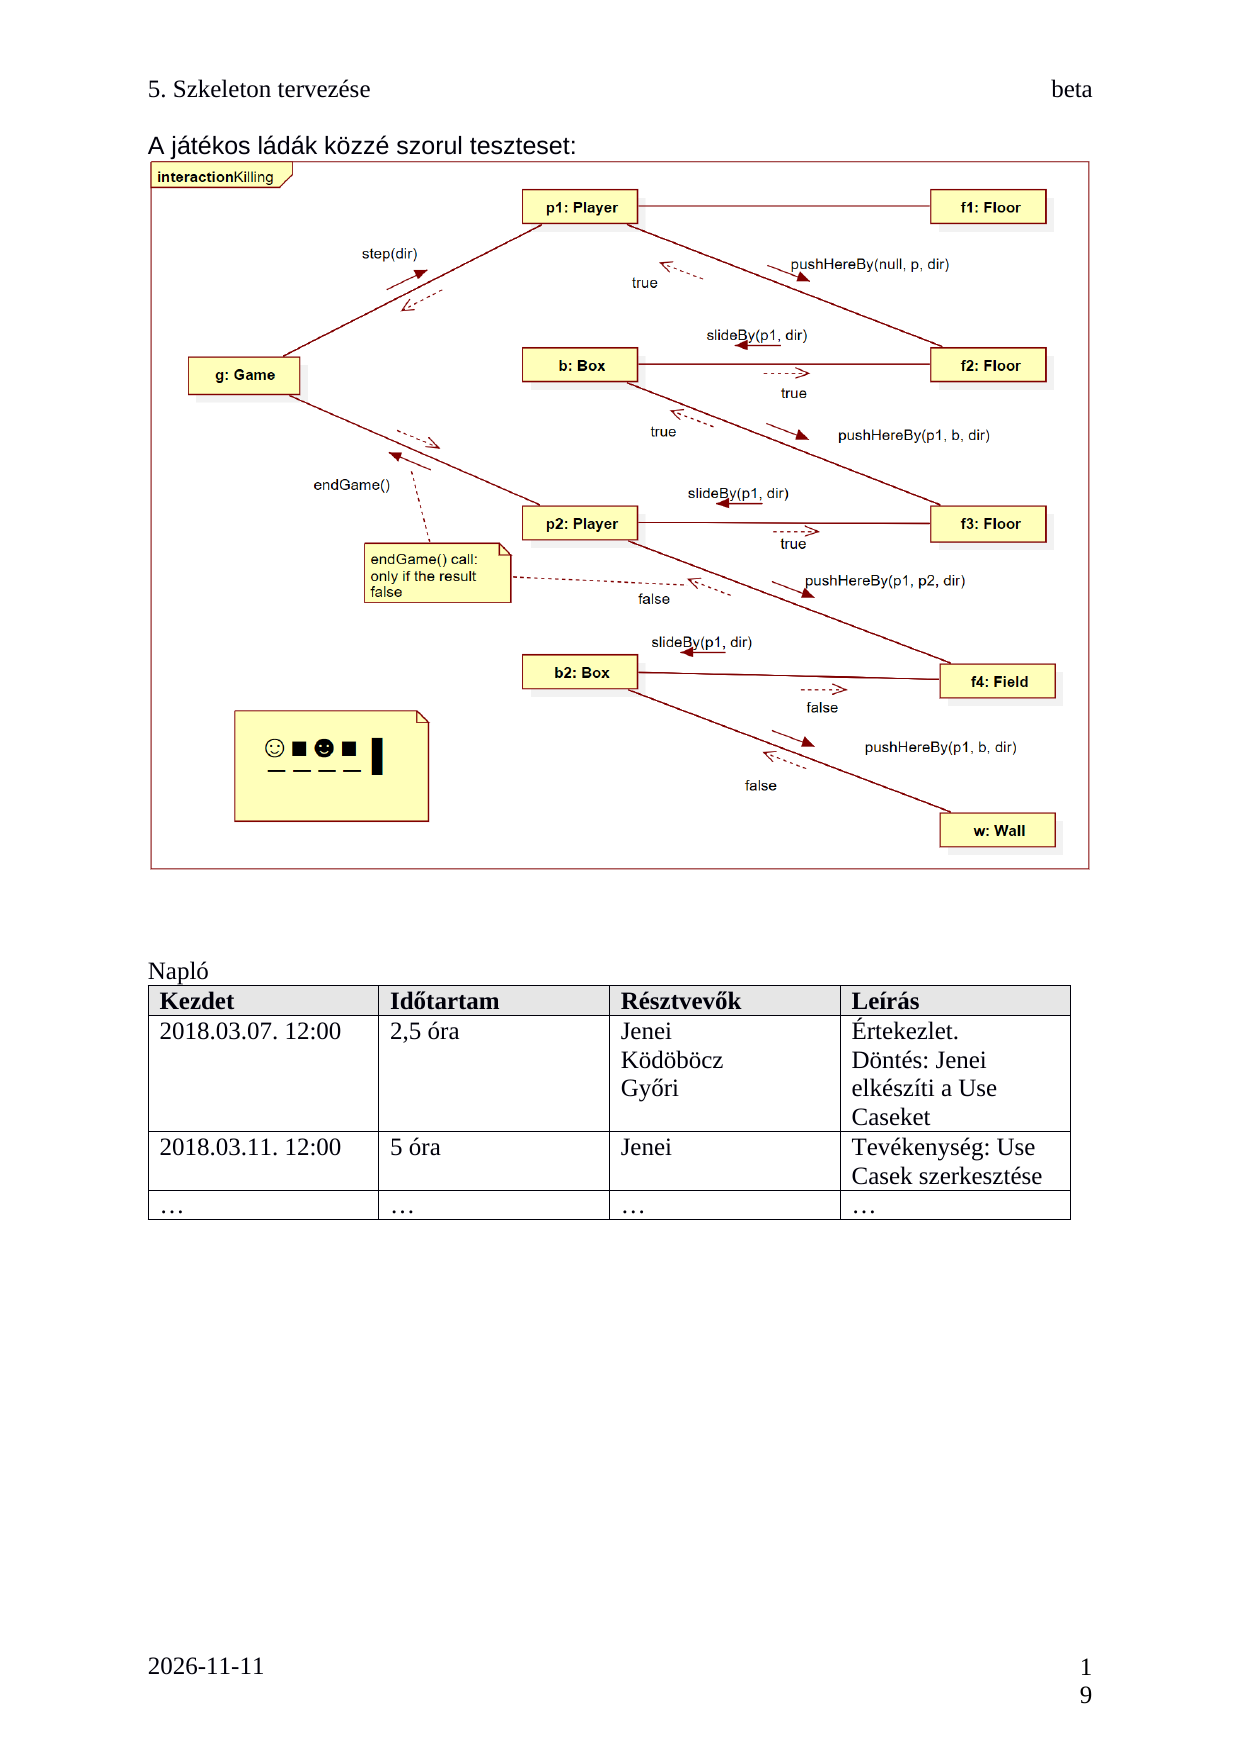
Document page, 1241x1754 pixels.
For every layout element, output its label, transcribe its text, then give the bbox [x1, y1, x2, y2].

text Napló [148, 956, 1093, 985]
table_cell 2,5 óra [379, 1016, 609, 1131]
table_cell … [610, 1191, 840, 1219]
table_cell 5 óra [379, 1132, 609, 1189]
text A játékos ládák közzé szorul teszteset: [148, 131, 1093, 160]
table_cell … [379, 1191, 609, 1219]
table_cell Jenei Ködöböcz Győri [610, 1016, 840, 1131]
table_header Leírás [841, 986, 1070, 1015]
table_header Időtartam [379, 986, 609, 1015]
table_cell Tevékenység: Use Casek szerkesztése [841, 1132, 1070, 1189]
table_header Résztvevők [610, 986, 840, 1015]
table_cell … [149, 1191, 378, 1219]
table_cell … [841, 1191, 1070, 1219]
table_cell 2018.03.11. 12:00 [149, 1132, 378, 1189]
table_header Kezdet [149, 986, 378, 1015]
table_cell 2018.03.07. 12:00 [149, 1016, 378, 1131]
table_cell Értekezlet. Döntés: Jenei elkészíti a Use Caseket [841, 1016, 1070, 1131]
table_cell Jenei [610, 1132, 840, 1189]
picture [147, 160, 1093, 871]
